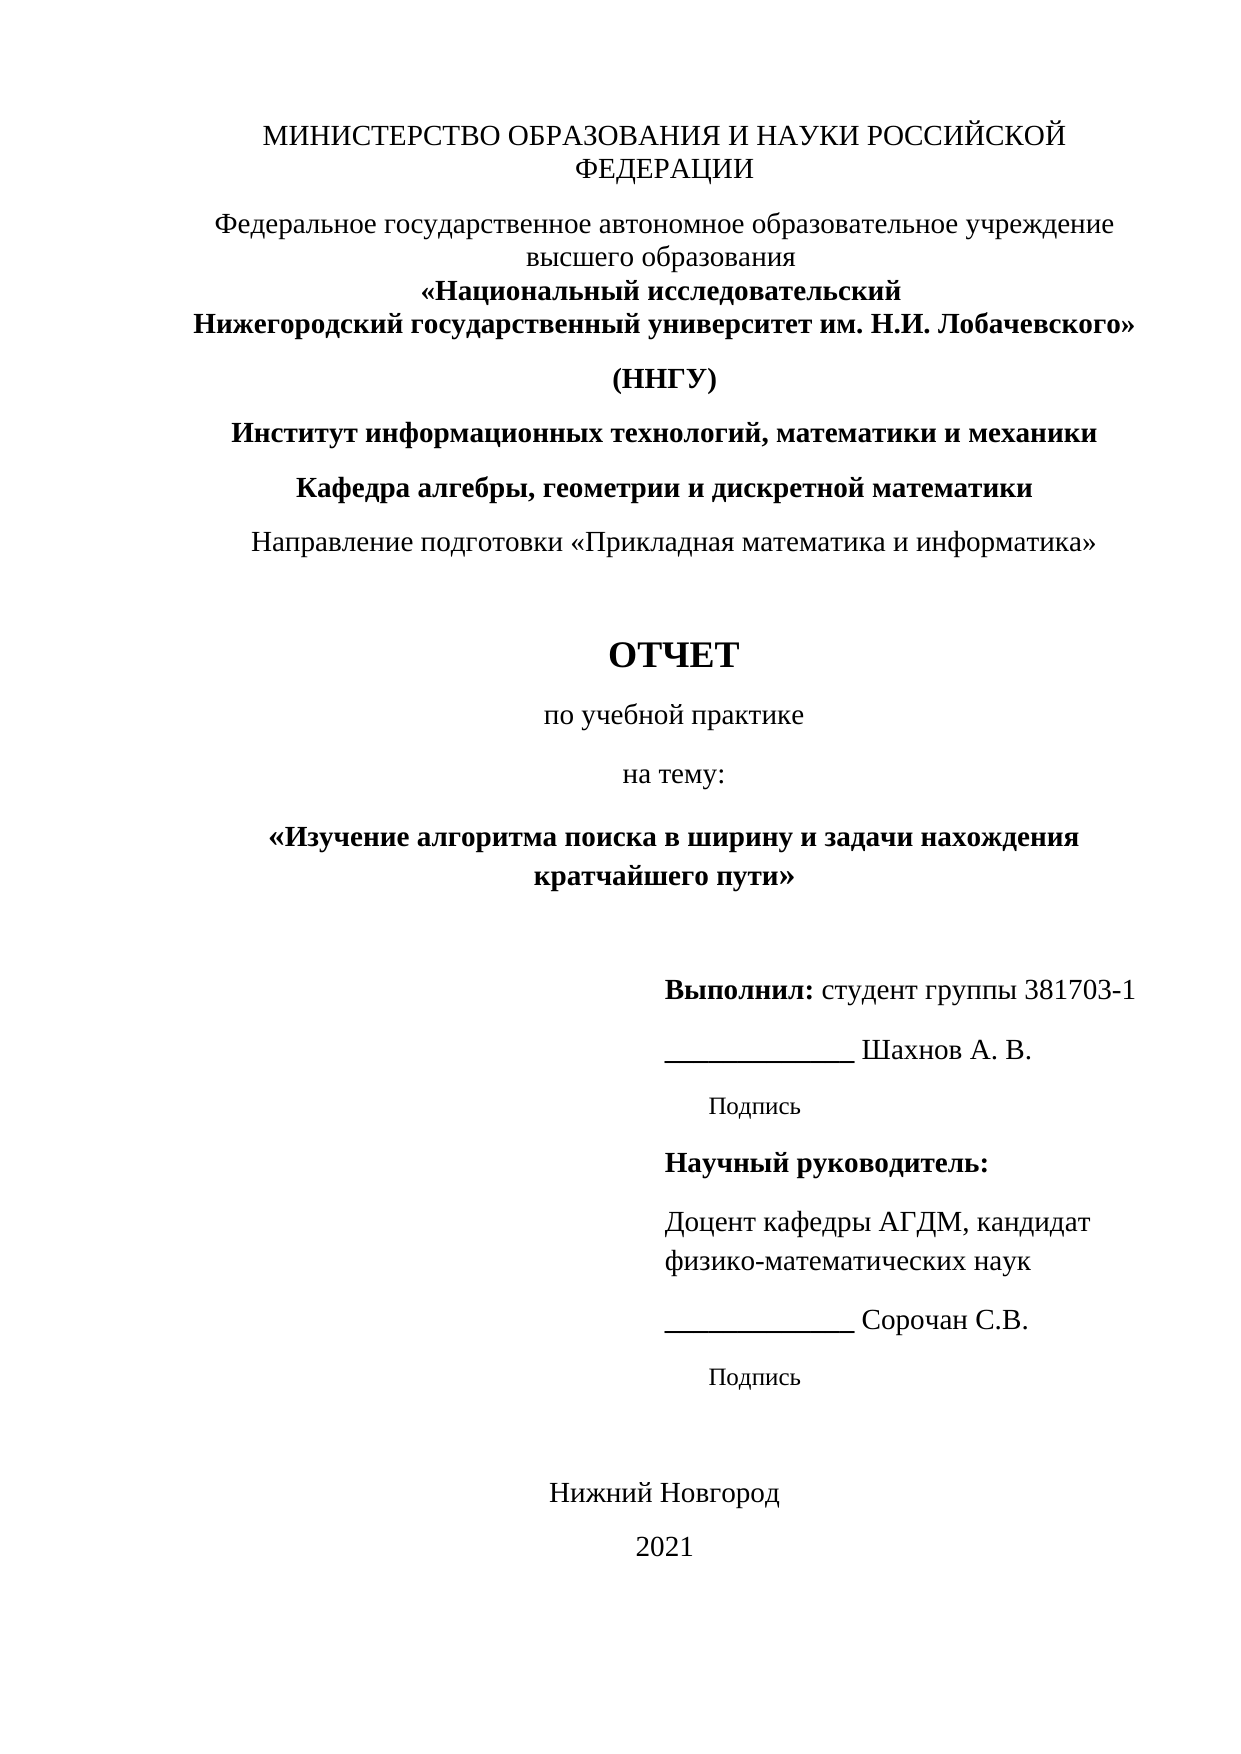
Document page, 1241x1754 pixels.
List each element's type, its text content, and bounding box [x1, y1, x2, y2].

text Научный руководитель: [664, 1145, 1152, 1179]
text 2021 [177, 1529, 1152, 1563]
text Федеральное государственное автономное образовательное учреждение высшего образования «Национальный исследовательский Нижегородский государственный университет им. Н.И. Лобачевского» [177, 206, 1152, 340]
text _____________ Шахнов А. В. [664, 1032, 1152, 1065]
text по учебной практике [177, 697, 1152, 730]
text ОТЧЕТ [177, 633, 1152, 676]
text Институт информационных технологий, математики и механики [177, 415, 1152, 449]
text Нижний Новгород [177, 1475, 1152, 1508]
text (ННГУ) [177, 361, 1152, 394]
text на тему: [177, 756, 1152, 790]
text «Изучение алгоритма поиска в ширину и задачи нахождения кратчайшего пути» [177, 816, 1152, 892]
text МИНИСТЕРСТВО ОБРАЗОВАНИЯ И НАУКИ РОССИЙСКОЙ ФЕДЕРАЦИИ [177, 118, 1152, 185]
text Доцент кафедры АГДМ, кандидат физико-математических наук [664, 1204, 1152, 1277]
text Направление подготовки «Прикладная математика и информатика» [177, 524, 1152, 558]
text Подпись [664, 1091, 974, 1120]
text Подпись [664, 1362, 974, 1391]
text _____________ Сорочан С.В. [664, 1302, 1152, 1336]
text Кафедра алгебры, геометрии и дискретной математики [177, 470, 1152, 503]
text Выполнил: студент группы 381703-1 [664, 972, 1152, 1006]
